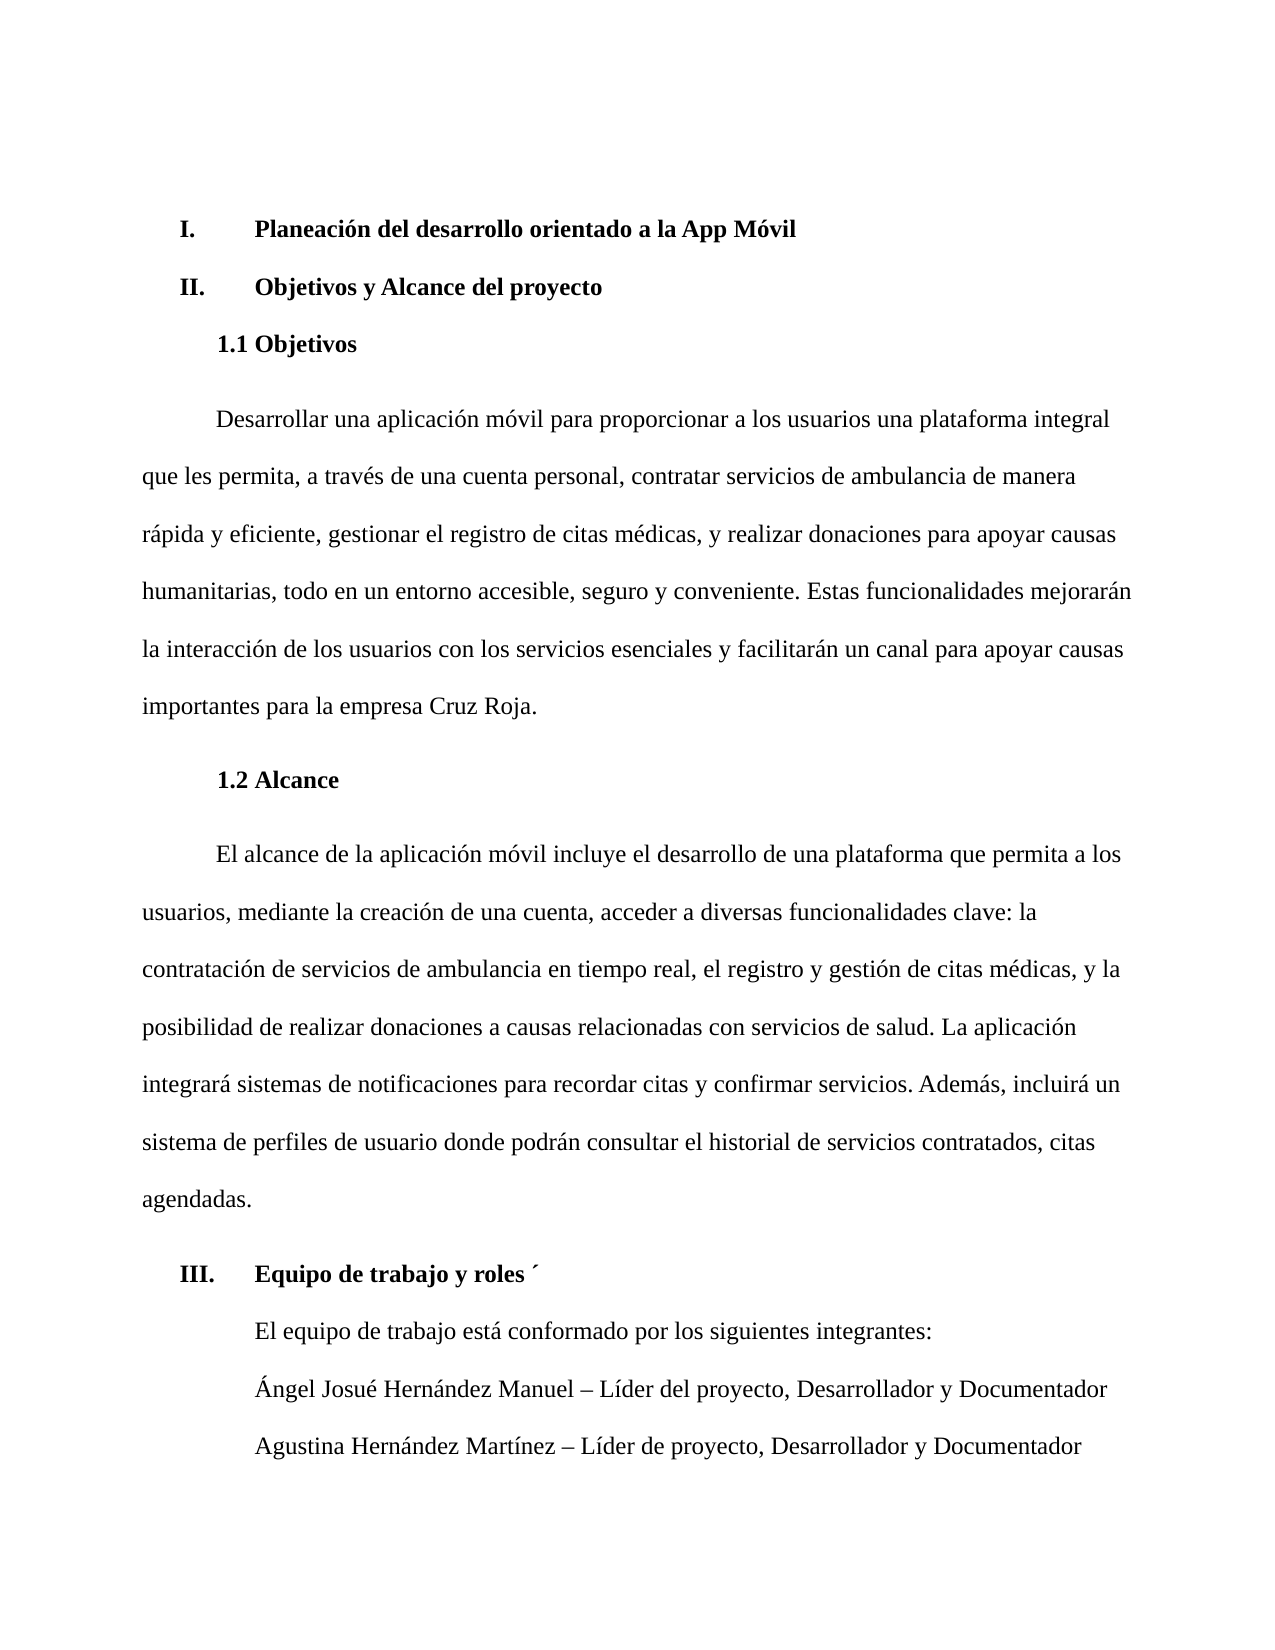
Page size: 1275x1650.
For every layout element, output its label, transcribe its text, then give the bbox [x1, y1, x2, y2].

list Objetivos y Alcance del proyecto [179, 272, 1133, 301]
list El equipo de trabajo está conformado por los siguientes integrantes: [254, 1316, 1133, 1345]
list Agustina Hernández Martínez – Líder de proyecto, Desarrollador y Documentador [254, 1431, 1133, 1460]
text Desarrollar una aplicación móvil para proporcionar a los usuarios una plataforma integral que les permita, a través de una cuenta personal, contratar servicios de ambulancia de manera rápida y eficiente, gestionar el registro de citas médicas, y realizar donaciones para apoyar causas humanitarias, todo en un entorno accesible, seguro y conveniente. Estas funcionalidades mejorarán la interacción de los usuarios con los servicios esenciales y facilitarán un canal para apoyar causas importantes para la empresa Cruz Roja. [142, 404, 1133, 720]
list Planeación del desarrollo orientado a la App Móvil [179, 214, 1133, 243]
list Equipo de trabajo y roles ´ [179, 1259, 1133, 1287]
text El alcance de la aplicación móvil incluye el desarrollo de una plataforma que permita a los usuarios, mediante la creación de una cuenta, acceder a diversas funcionalidades clave: la contratación de servicios de ambulancia en tiempo real, el registro y gestión de citas médicas, y la posibilidad de realizar donaciones a causas relacionadas con servicios de salud. La aplicación integrará sistemas de notificaciones para recordar citas y confirmar servicios. Además, incluirá un sistema de perfiles de usuario donde podrán consultar el historial de servicios contratados, citas agendadas. [142, 839, 1133, 1213]
list Alcance [217, 765, 1133, 794]
list Objetivos [217, 329, 1133, 358]
list Ángel Josué Hernández Manuel – Líder del proyecto, Desarrollador y Documentador [254, 1374, 1133, 1402]
